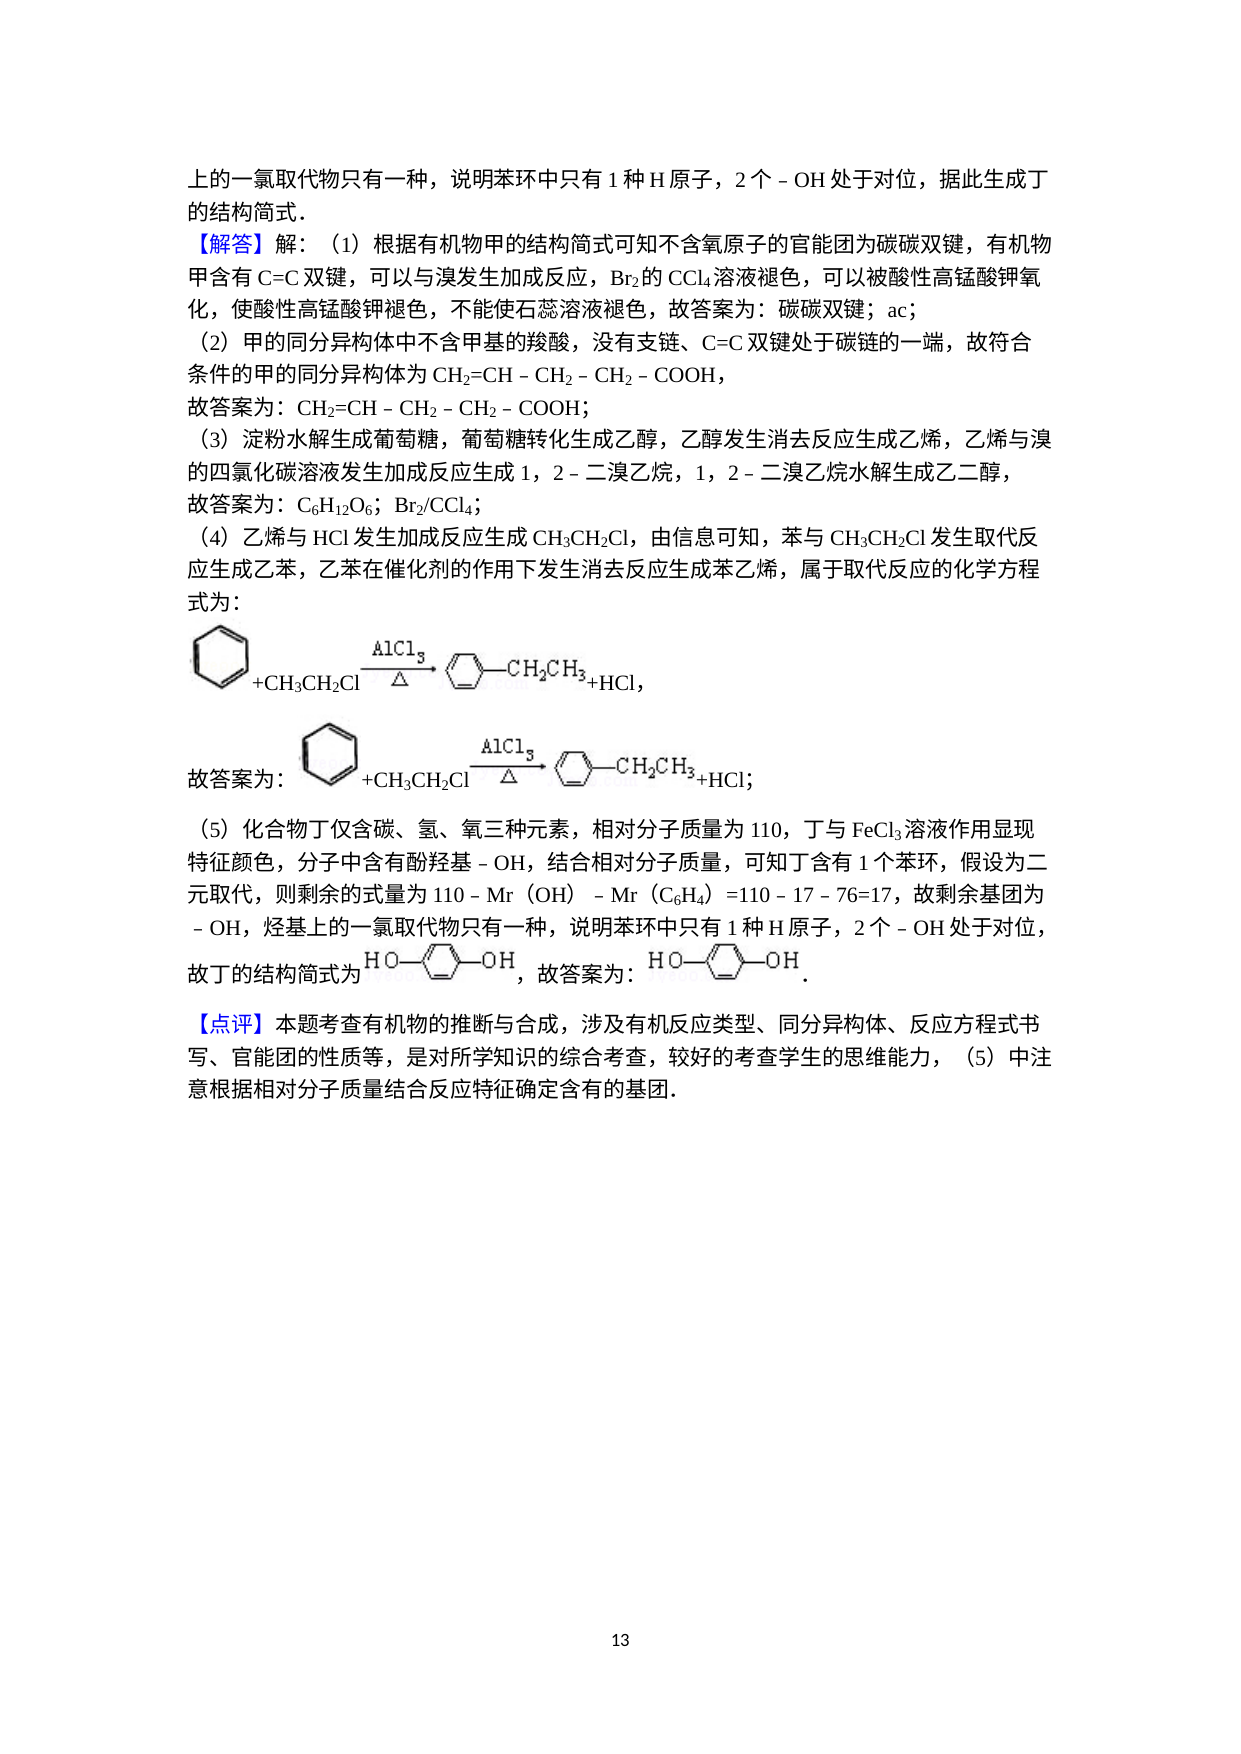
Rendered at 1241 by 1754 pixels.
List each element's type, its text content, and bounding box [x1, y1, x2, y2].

picture [362, 942, 516, 983]
picture [360, 638, 587, 691]
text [187, 162, 1053, 227]
text 故答案为：+CH3CH2Cl+HCl； [187, 714, 1053, 812]
text +CH3CH2Cl+HCl， [187, 617, 1053, 714]
text 【点评】本题考查有机物的推断与合成，涉及有机反应类型、同分异构体、反应方程式书写、官能团的性质等，是对所学知识的综合考查，较好的考查学生的思维能力，（5）中注意根据相对分子质量结合反应特征确定含有的基团． [187, 1007, 1053, 1104]
text 故答案为：C6H12O6；Br2/CCl4； [187, 487, 1053, 519]
text 【解答】解：（1）根据有机物甲的结构简式可知不含氧原子的官能团为碳碳双键，有机物甲含有C=C双键，可以与溴发生加成反应，Br2的CCl4溶液褪色，可以被酸性高锰酸钾氧化，使酸性高锰酸钾褪色，不能使石蕊溶液褪色，故答案为：碳碳双键；ac； [187, 227, 1053, 324]
text （2）甲的同分异构体中不含甲基的羧酸，没有支链、C=C双键处于碳链的一端，故符合条件的甲的同分异构体为CH2=CH﹣CH2﹣CH2﹣COOH， [187, 324, 1053, 389]
text （3）淀粉水解生成葡萄糖，葡萄糖转化生成乙醇，乙醇发生消去反应生成乙烯，乙烯与溴的四氯化碳溶液发生加成反应生成1，2﹣二溴乙烷，1，2﹣二溴乙烷水解生成乙二醇， [187, 422, 1053, 487]
text （4）乙烯与HCl发生加成反应生成CH3CH2Cl，由信息可知，苯与CH3CH2Cl发生取代反应生成乙苯，乙苯在催化剂的作用下发生消去反应生成苯乙烯，属于取代反应的化学方程式为： [187, 519, 1053, 617]
picture [646, 942, 800, 983]
picture [296, 714, 361, 788]
text （5）化合物丁仅含碳、氢、氧三种元素，相对分子质量为110，丁与FeCl3溶液作用显现特征颜色，分子中含有酚羟基﹣OH，结合相对分子质量，可知丁含有1个苯环，假设为二元取代，则剩余的式量为110﹣Mr（OH）﹣Mr（C6H4）=110﹣17﹣76=17，故剩余基团为﹣OH，烃基上的一氯取代物只有一种，说明苯环中只有1种H原子，2个﹣OH处于对位，故丁的结构简式为，故答案为：． [187, 812, 1053, 1007]
text 故答案为：CH2=CH﹣CH2﹣CH2﹣COOH； [187, 389, 1053, 422]
picture [469, 736, 696, 788]
picture [187, 617, 252, 691]
